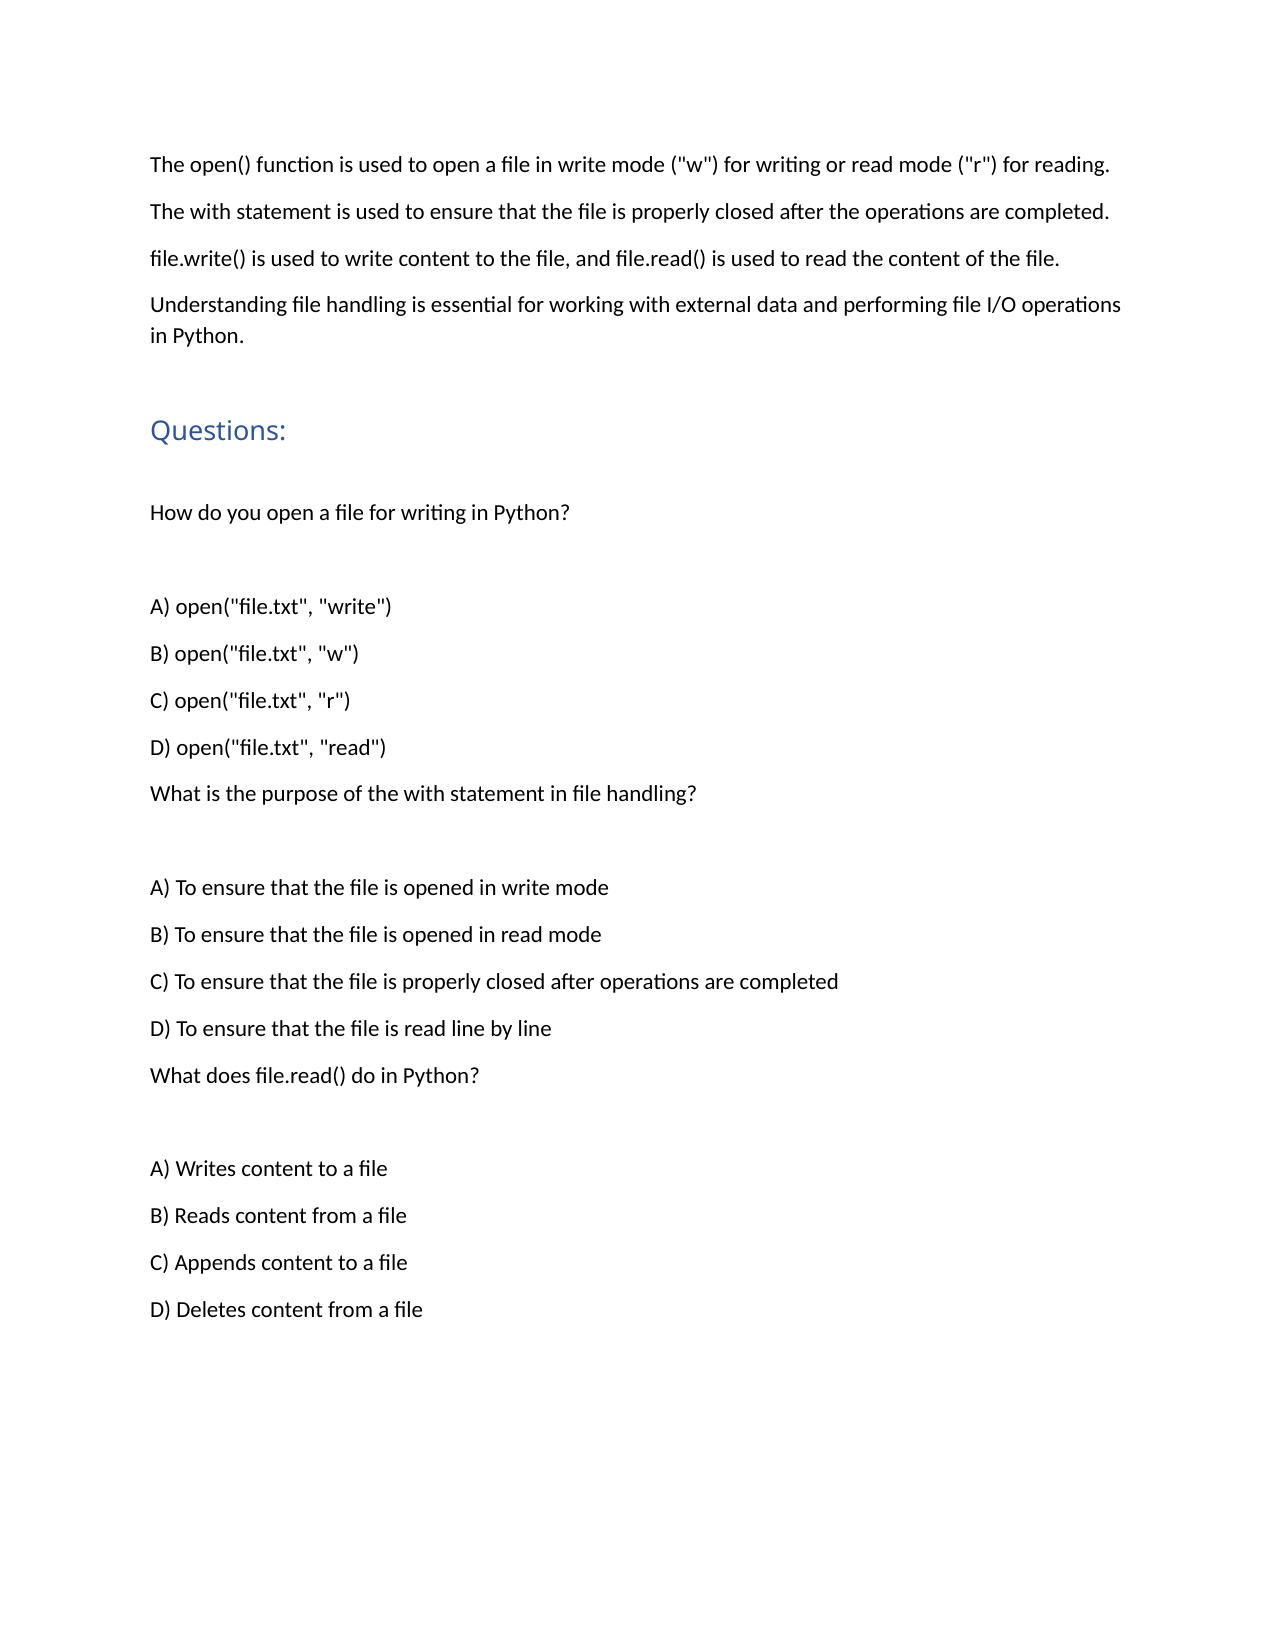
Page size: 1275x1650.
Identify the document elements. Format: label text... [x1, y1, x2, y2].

text A) Writes content to a file [150, 1154, 1125, 1183]
text How do you open a file for writing in Python? [150, 498, 1125, 526]
text The with statement is used to ensure that the file is properly closed after the operations are completed. [150, 197, 1125, 225]
text B) open("file.txt", "w") [150, 639, 1125, 667]
text B) To ensure that the file is opened in read mode [150, 920, 1125, 948]
text C) open("file.txt", "r") [150, 686, 1125, 714]
text The open() function is used to open a file in write mode ("w") for writing or read mode ("r") for reading. [150, 150, 1125, 178]
text A) open("file.txt", "write") [150, 592, 1125, 620]
text file.write() is used to write content to the file, and file.read() is used to read the content of the file. [150, 244, 1125, 272]
text A) To ensure that the file is opened in write mode [150, 873, 1125, 901]
text B) Reads content from a file [150, 1201, 1125, 1229]
text Understanding file handling is essential for working with external data and performing file I/O operations in Python. [150, 291, 1125, 349]
text What is the purpose of the with statement in file handling? [150, 779, 1125, 808]
text D) open("file.txt", "read") [150, 733, 1125, 761]
text C) To ensure that the file is properly closed after operations are completed [150, 967, 1125, 995]
text D) To ensure that the file is read line by line [150, 1014, 1125, 1042]
subtitle Questions: [150, 412, 1125, 448]
text D) Deletes content from a file [150, 1295, 1125, 1323]
text C) Appends content to a file [150, 1248, 1125, 1276]
text What does file.read() do in Python? [150, 1061, 1125, 1089]
